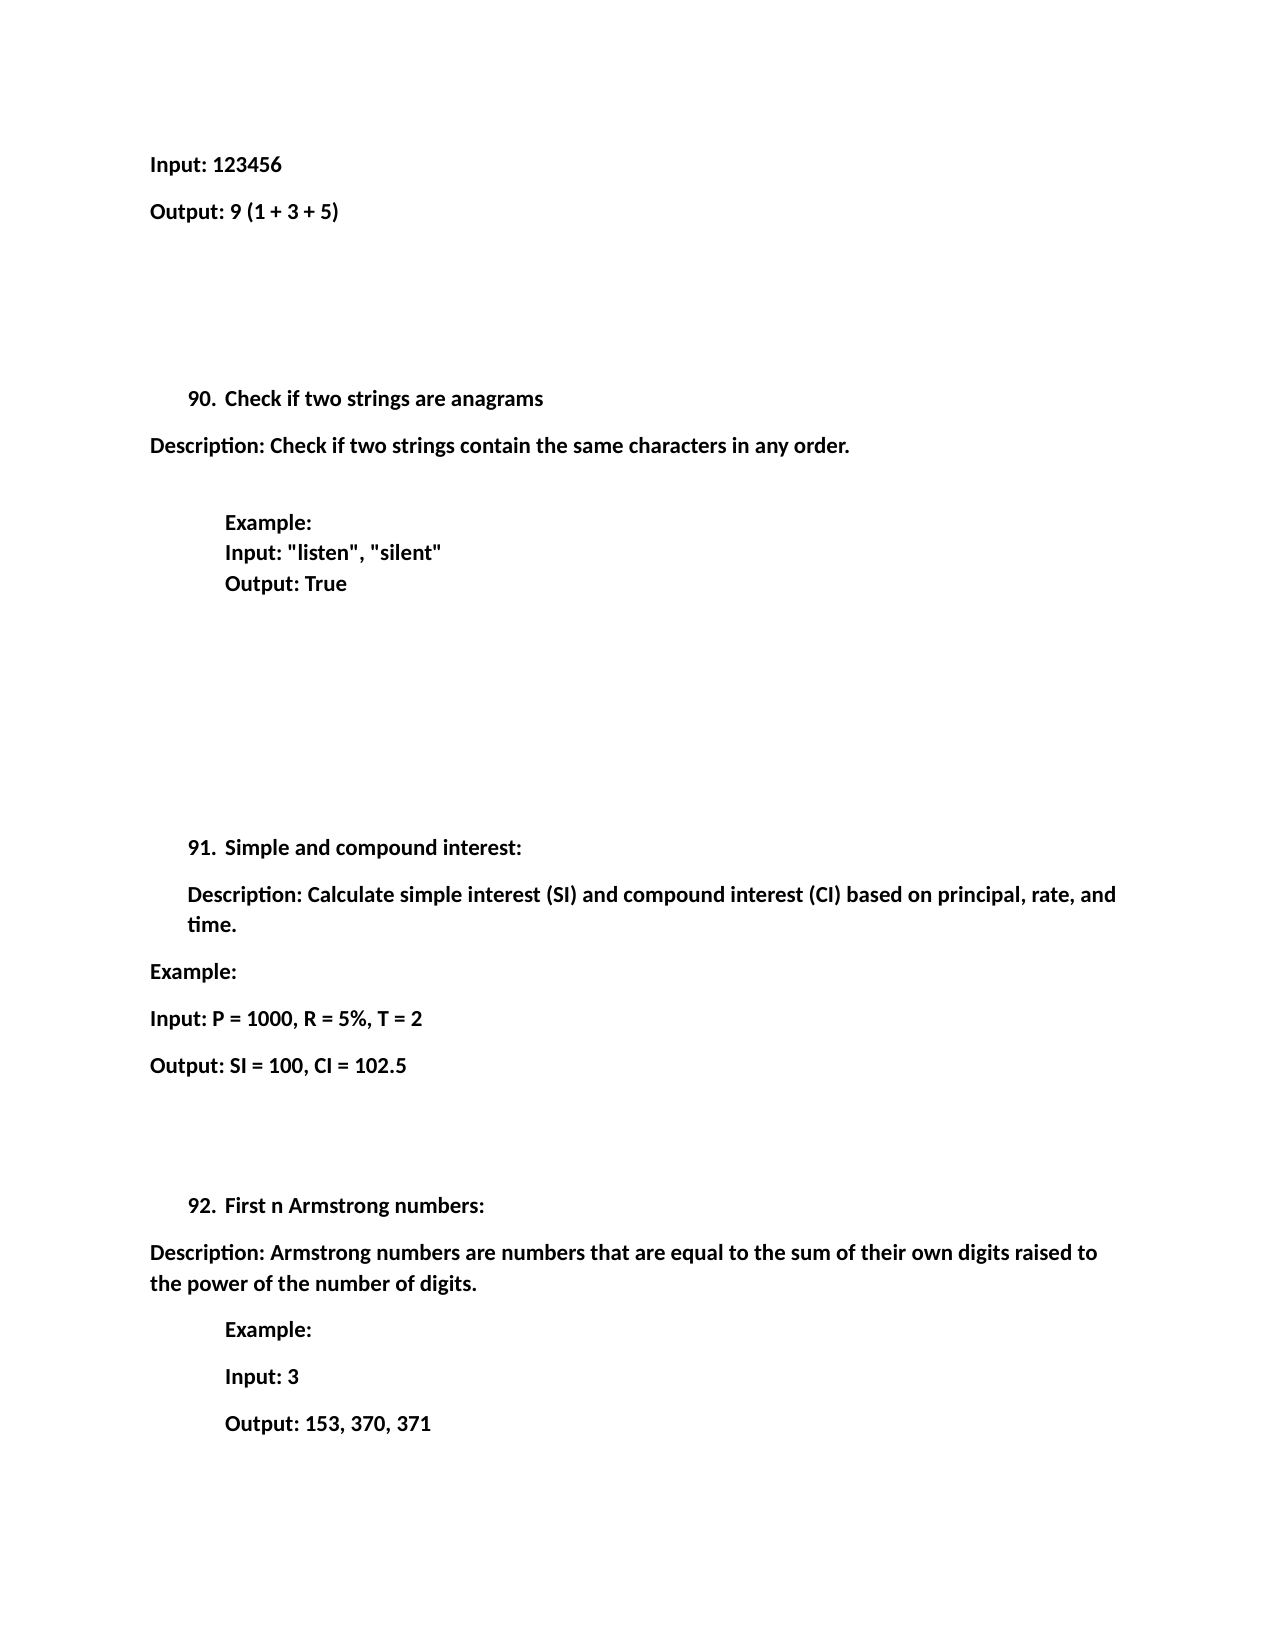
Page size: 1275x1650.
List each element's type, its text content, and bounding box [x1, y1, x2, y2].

list Output: True [225, 569, 1125, 597]
text Input: P = 1000, R = 5%, T = 2 [150, 1004, 1125, 1032]
list Example: [225, 508, 1125, 536]
text Description: Armstrong numbers are numbers that are equal to the sum of their own digits raised to the power of the number of digits. [150, 1238, 1125, 1297]
list Input: "listen", "silent" [225, 538, 1125, 567]
text Example: [225, 1316, 1125, 1344]
text Input: 3 [225, 1362, 1125, 1391]
text Output: 9 (1 + 3 + 5) [150, 197, 1125, 225]
list First n Armstrong numbers: [187, 1192, 1125, 1220]
text Description: Check if two strings contain the same characters in any order. [150, 431, 1125, 459]
text Output: 153, 370, 371 [225, 1409, 1125, 1437]
text Input: 123456 [150, 150, 1125, 178]
text Example: [150, 957, 1125, 985]
text Output: SI = 100, CI = 102.5 [150, 1051, 1125, 1079]
list Simple and compound interest: [187, 833, 1125, 861]
list Check if two strings are anagrams [187, 384, 1125, 412]
text Description: Calculate simple interest (SI) and compound interest (CI) based on principal, rate, and time. [187, 880, 1125, 938]
